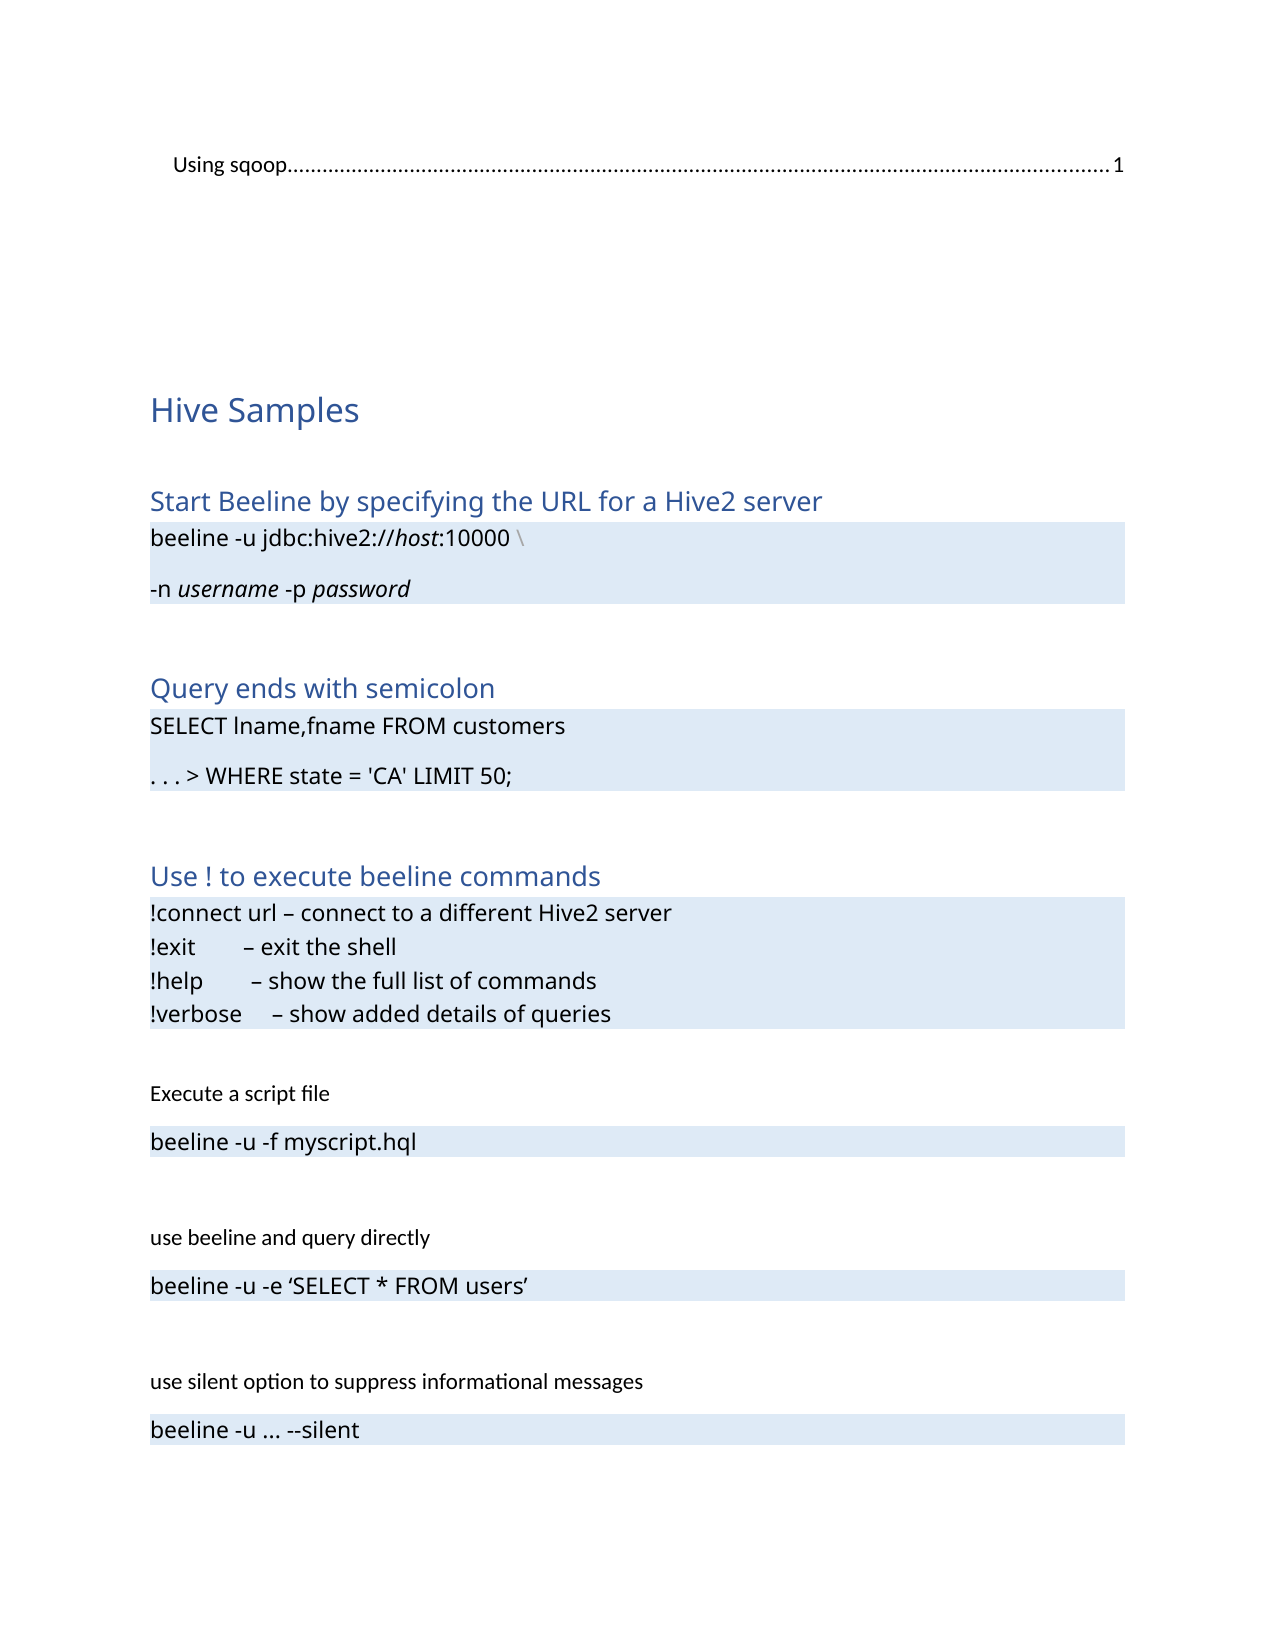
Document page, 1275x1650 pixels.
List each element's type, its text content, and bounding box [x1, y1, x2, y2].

text !exit – exit the shell [150, 931, 1125, 962]
text !help – show the full list of commands [150, 964, 1125, 996]
text beeline -u -f myscript.hql [150, 1126, 1125, 1157]
text -n username -p password [150, 572, 1125, 604]
text SELECT lname,fname FROM customers [150, 709, 1125, 741]
text Execute a script file [150, 1079, 1125, 1107]
subtitle Start Beeline by specifying the URL for a Hive2 server [150, 482, 1125, 519]
subtitle Query ends with semicolon [150, 670, 1125, 707]
text beeline -u jdbc:hive2://host:10000 \ [150, 522, 1125, 553]
text !verbose – show added details of queries [150, 998, 1125, 1029]
text use silent option to suppress informational messages [150, 1367, 1125, 1395]
text beeline -u ... --silent [150, 1414, 1125, 1445]
text !connect url – connect to a different Hive2 server [150, 897, 1125, 928]
subtitle Use ! to execute beeline commands [150, 857, 1125, 894]
text beeline -u -e ‘SELECT * FROM users’ [150, 1270, 1125, 1301]
text . . . > WHERE state = 'CA' LIMIT 50; [150, 760, 1125, 791]
text use beeline and query directly [150, 1223, 1125, 1251]
subtitle Hive Samples [150, 386, 1125, 432]
